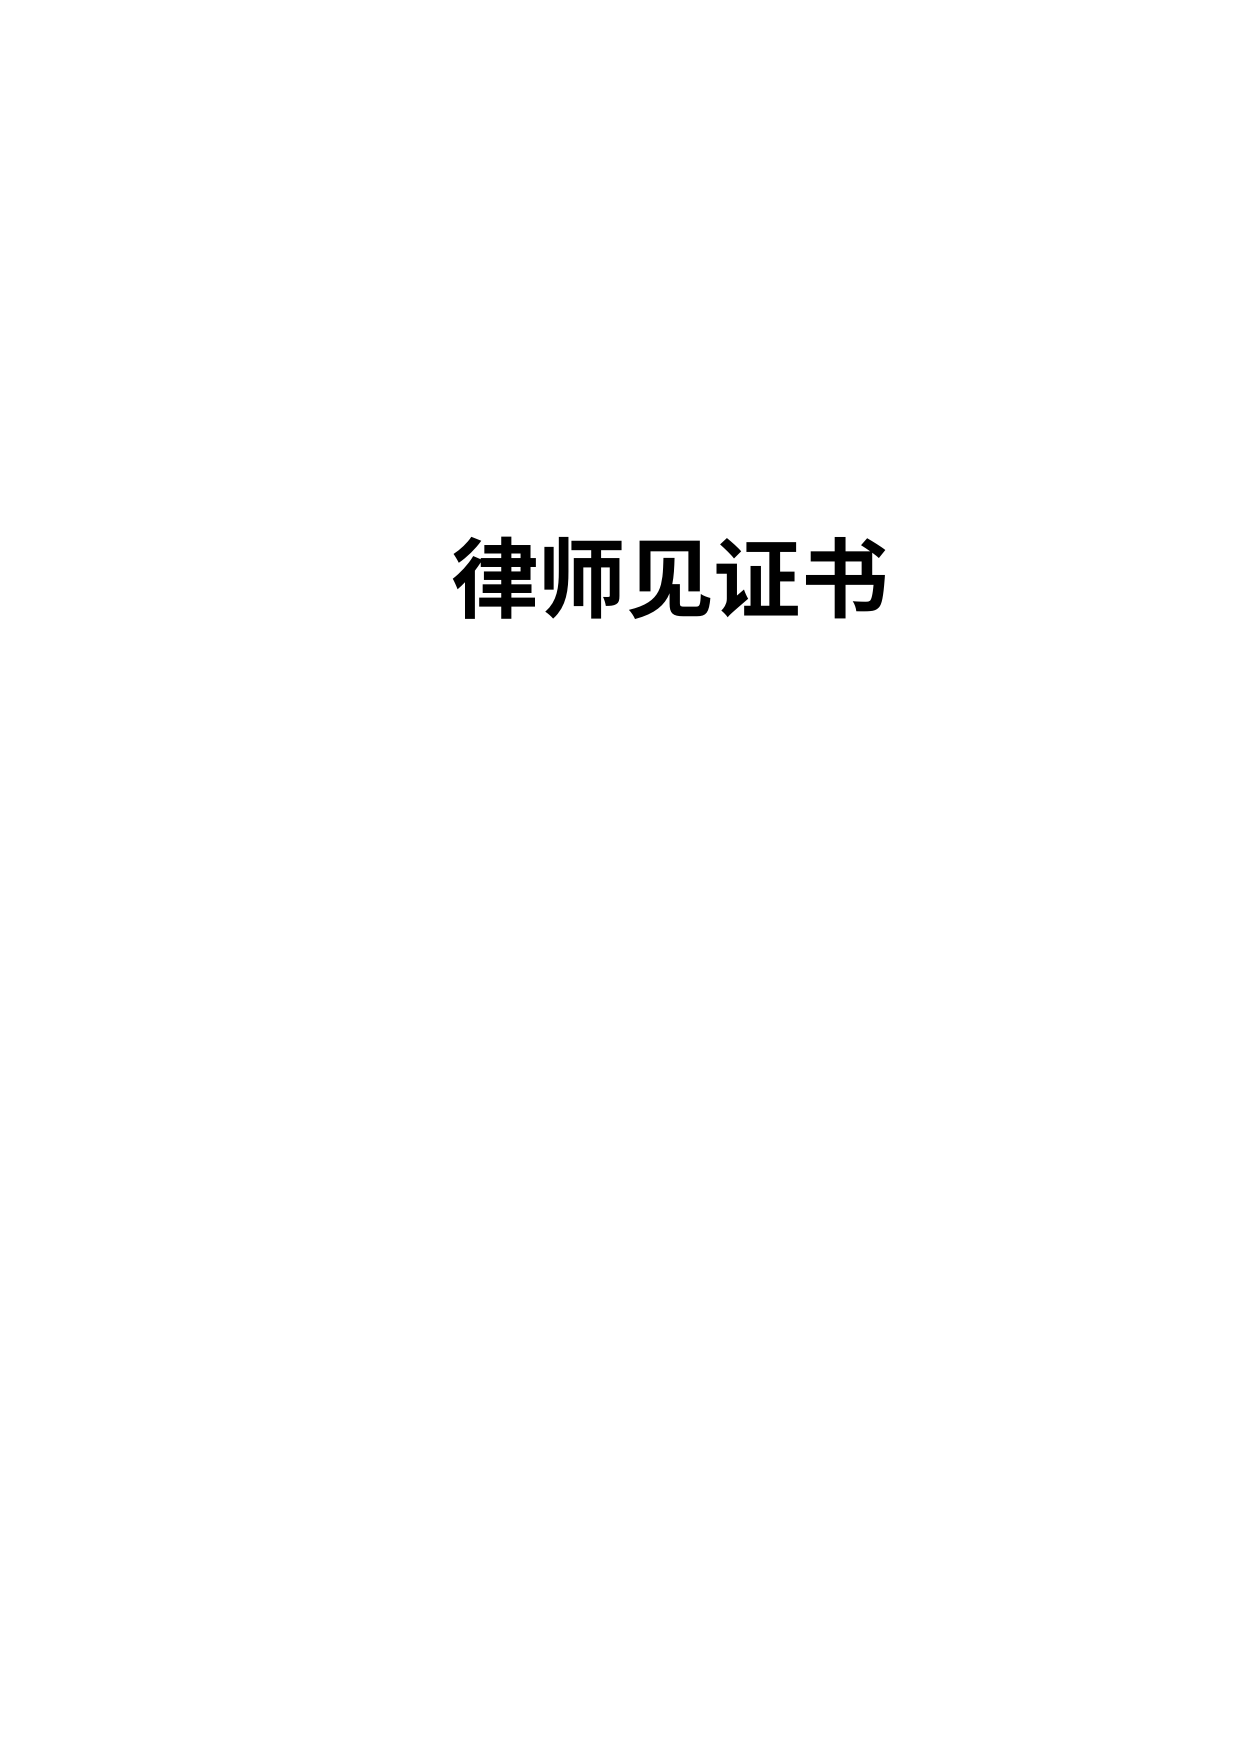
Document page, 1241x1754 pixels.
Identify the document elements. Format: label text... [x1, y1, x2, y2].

text 律师见证书 [187, 509, 1053, 639]
